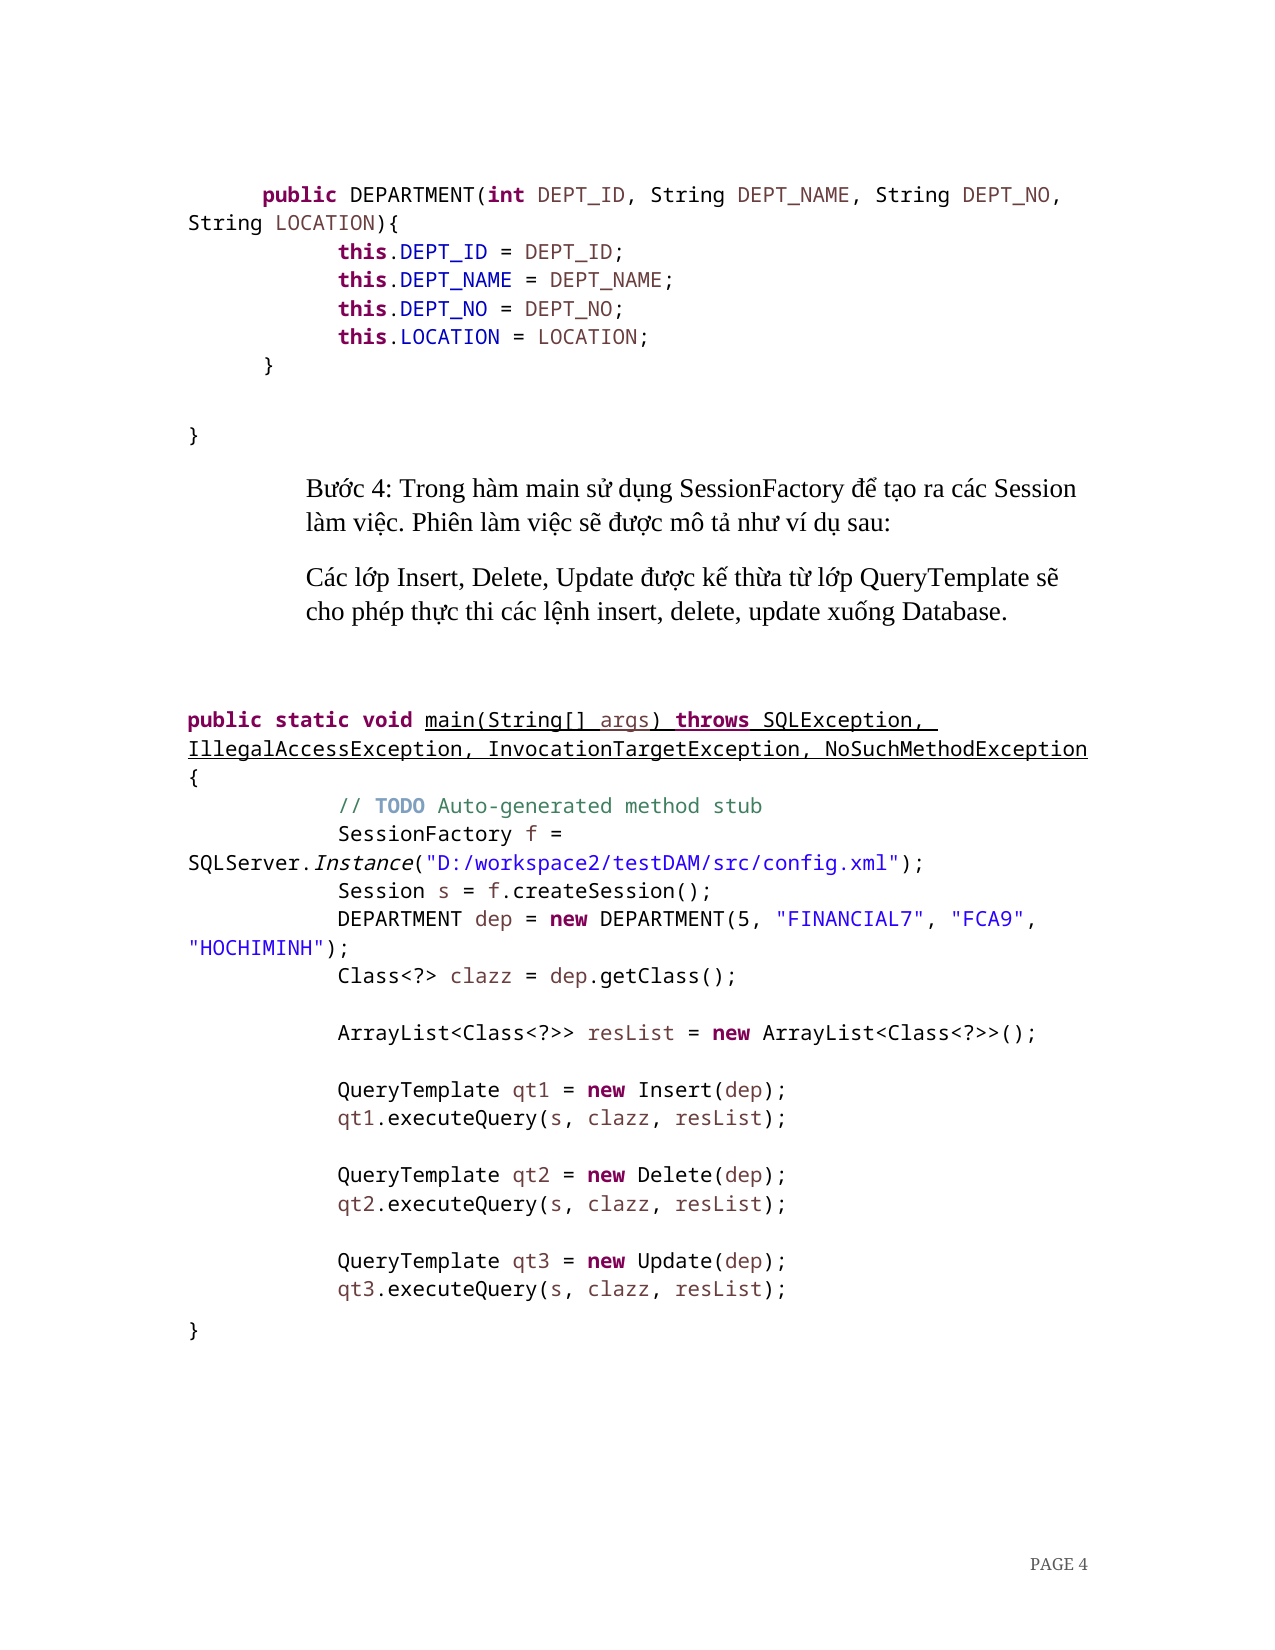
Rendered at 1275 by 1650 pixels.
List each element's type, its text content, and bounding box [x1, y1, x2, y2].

text QueryTemplate qt2 = new Delete(dep); [187, 1160, 1087, 1189]
text } [187, 351, 1087, 379]
text ArrayList<Class<?>> resList = new ArrayList<Class<?>>(); [187, 1018, 1087, 1047]
text this.LOCATION = LOCATION; [187, 322, 1087, 351]
text public static void main(String[] args) throws SQLException, IllegalAccessException, InvocationTargetException, NoSuchMethodException { [187, 759, 1087, 791]
text DEPARTMENT dep = new DEPARTMENT(5, "FINANCIAL7", "FCA9", "HOCHIMINH"); [187, 904, 1087, 961]
text qt1.executeQuery(s, clazz, resList); [187, 1103, 1087, 1132]
text qt3.executeQuery(s, clazz, resList); [187, 1274, 1087, 1303]
text public static void main(String[] args) throws SQLException, IllegalAccessException, InvocationTargetException, NoSuchMethodException { [187, 705, 1087, 758]
text this.DEPT_ID = DEPT_ID; [187, 237, 1087, 265]
text Class<?> clazz = dep.getClass(); [187, 961, 1087, 990]
text this.DEPT_NAME = DEPT_NAME; [187, 265, 1087, 294]
text Session s = f.createSession(); [187, 876, 1087, 904]
text public DEPARTMENT(int DEPT_ID, String DEPT_NAME, String DEPT_NO, String LOCATION){ [187, 180, 1087, 237]
text Bước 4: Trong hàm main sử dụng SessionFactory để tạo ra các Session làm việc. Phiên làm việc sẽ được mô tả như ví dụ sau: [306, 472, 1087, 537]
text Các lớp Insert, Delete, Update được kế thừa từ lớp QueryTemplate sẽ cho phép thực thi các lệnh insert, delete, update xuống Database. [306, 561, 1087, 627]
text // TODO Auto-generated method stub [187, 791, 1087, 819]
text } [187, 1315, 1087, 1343]
text QueryTemplate qt3 = new Update(dep); [187, 1246, 1087, 1274]
text QueryTemplate qt1 = new Insert(dep); [187, 1075, 1087, 1103]
text this.DEPT_NO = DEPT_NO; [187, 294, 1087, 322]
text SessionFactory f = SQLServer.Instance("D:/workspace2/testDAM/src/config.xml"); [187, 819, 1087, 876]
text qt2.executeQuery(s, clazz, resList); [187, 1189, 1087, 1217]
text } [187, 420, 1087, 448]
